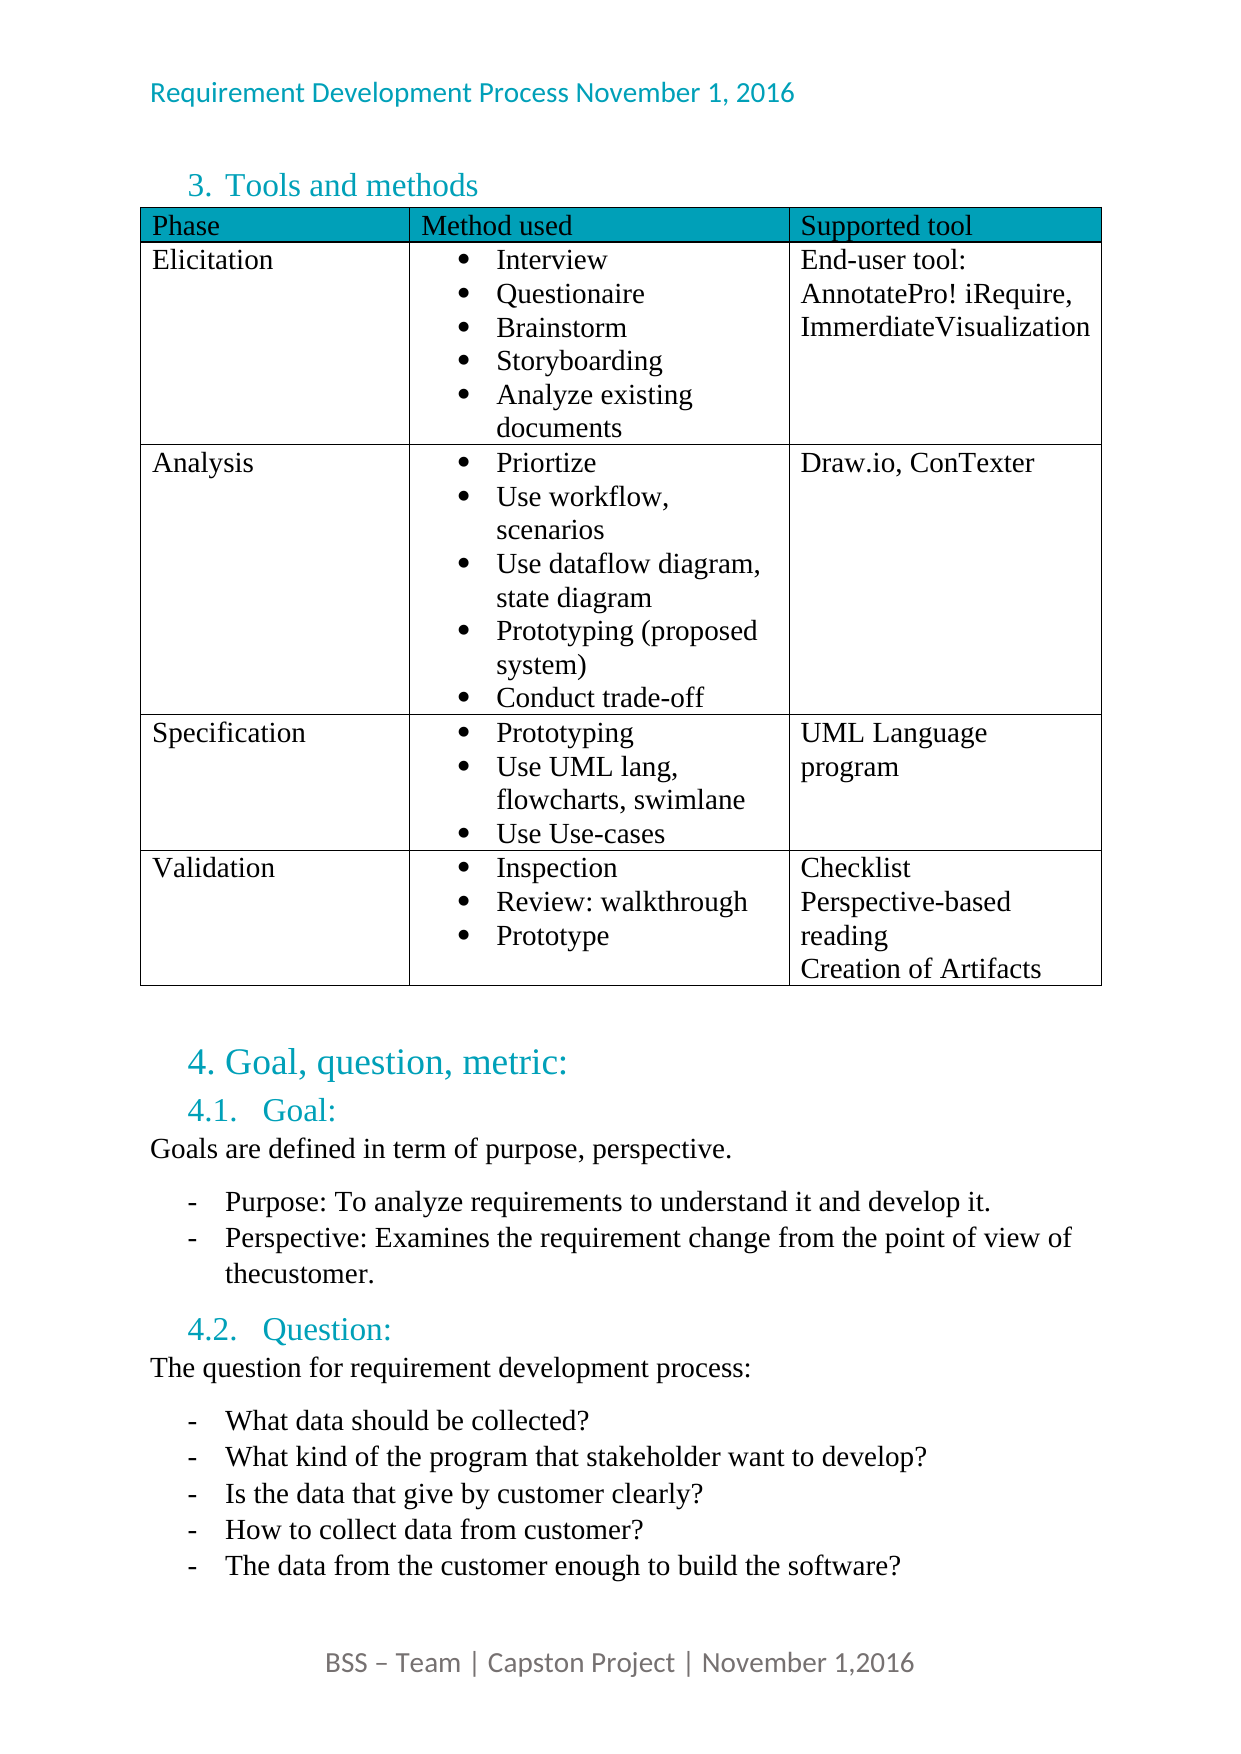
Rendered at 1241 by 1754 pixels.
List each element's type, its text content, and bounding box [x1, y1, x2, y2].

table_cell Inspection Review: walkthrough Prototype [410, 851, 789, 985]
table_cell Validation [141, 851, 409, 985]
subtitle Question: [187, 1309, 1090, 1348]
table_cell Specification [141, 715, 409, 849]
list How to collect data from customer? [187, 1512, 1090, 1545]
table_cell End-user tool: AnnotatePro! iRequire, ImmerdiateVisualization [790, 243, 1101, 444]
table_cell Checklist Perspective-based reading Creation of Artifacts [790, 851, 1101, 985]
table_cell Priortize Use workflow, scenarios Use dataflow diagram, state diagram Prototyping (proposed system) Conduct trade-off [410, 445, 789, 714]
table_cell Interview Questionaire Brainstorm Storyboarding Analyze existing documents [410, 243, 789, 444]
table_header Supported tool [790, 208, 1101, 241]
text Goals are defined in term of purpose, perspective. [150, 1131, 1090, 1165]
list The data from the customer enough to build the software? [187, 1548, 1090, 1582]
list Purpose: To analyze requirements to understand it and develop it. [187, 1184, 1090, 1218]
text The question for requirement development process: [150, 1351, 1090, 1384]
table_cell Elicitation [141, 243, 409, 444]
table_cell Draw.io, ConTexter [790, 445, 1101, 714]
table_header Phase [141, 208, 409, 241]
subtitle Tools and methods [187, 165, 1090, 204]
subtitle Goal, question, metric: [187, 1039, 1090, 1082]
list What data should be collected? [187, 1403, 1090, 1437]
table_cell UML Language program [790, 715, 1101, 849]
table_cell Prototyping Use UML lang, flowcharts, swimlane Use Use-cases [410, 715, 789, 849]
table_cell Analysis [141, 445, 409, 714]
subtitle Goal: [187, 1090, 1090, 1128]
list What kind of the program that stakeholder want to develop? [187, 1439, 1090, 1473]
list Is the data that give by customer clearly? [187, 1476, 1090, 1509]
list Perspective: Examines the requirement change from the point of view of thecustomer. [187, 1220, 1090, 1290]
table_header Method used [410, 208, 789, 241]
